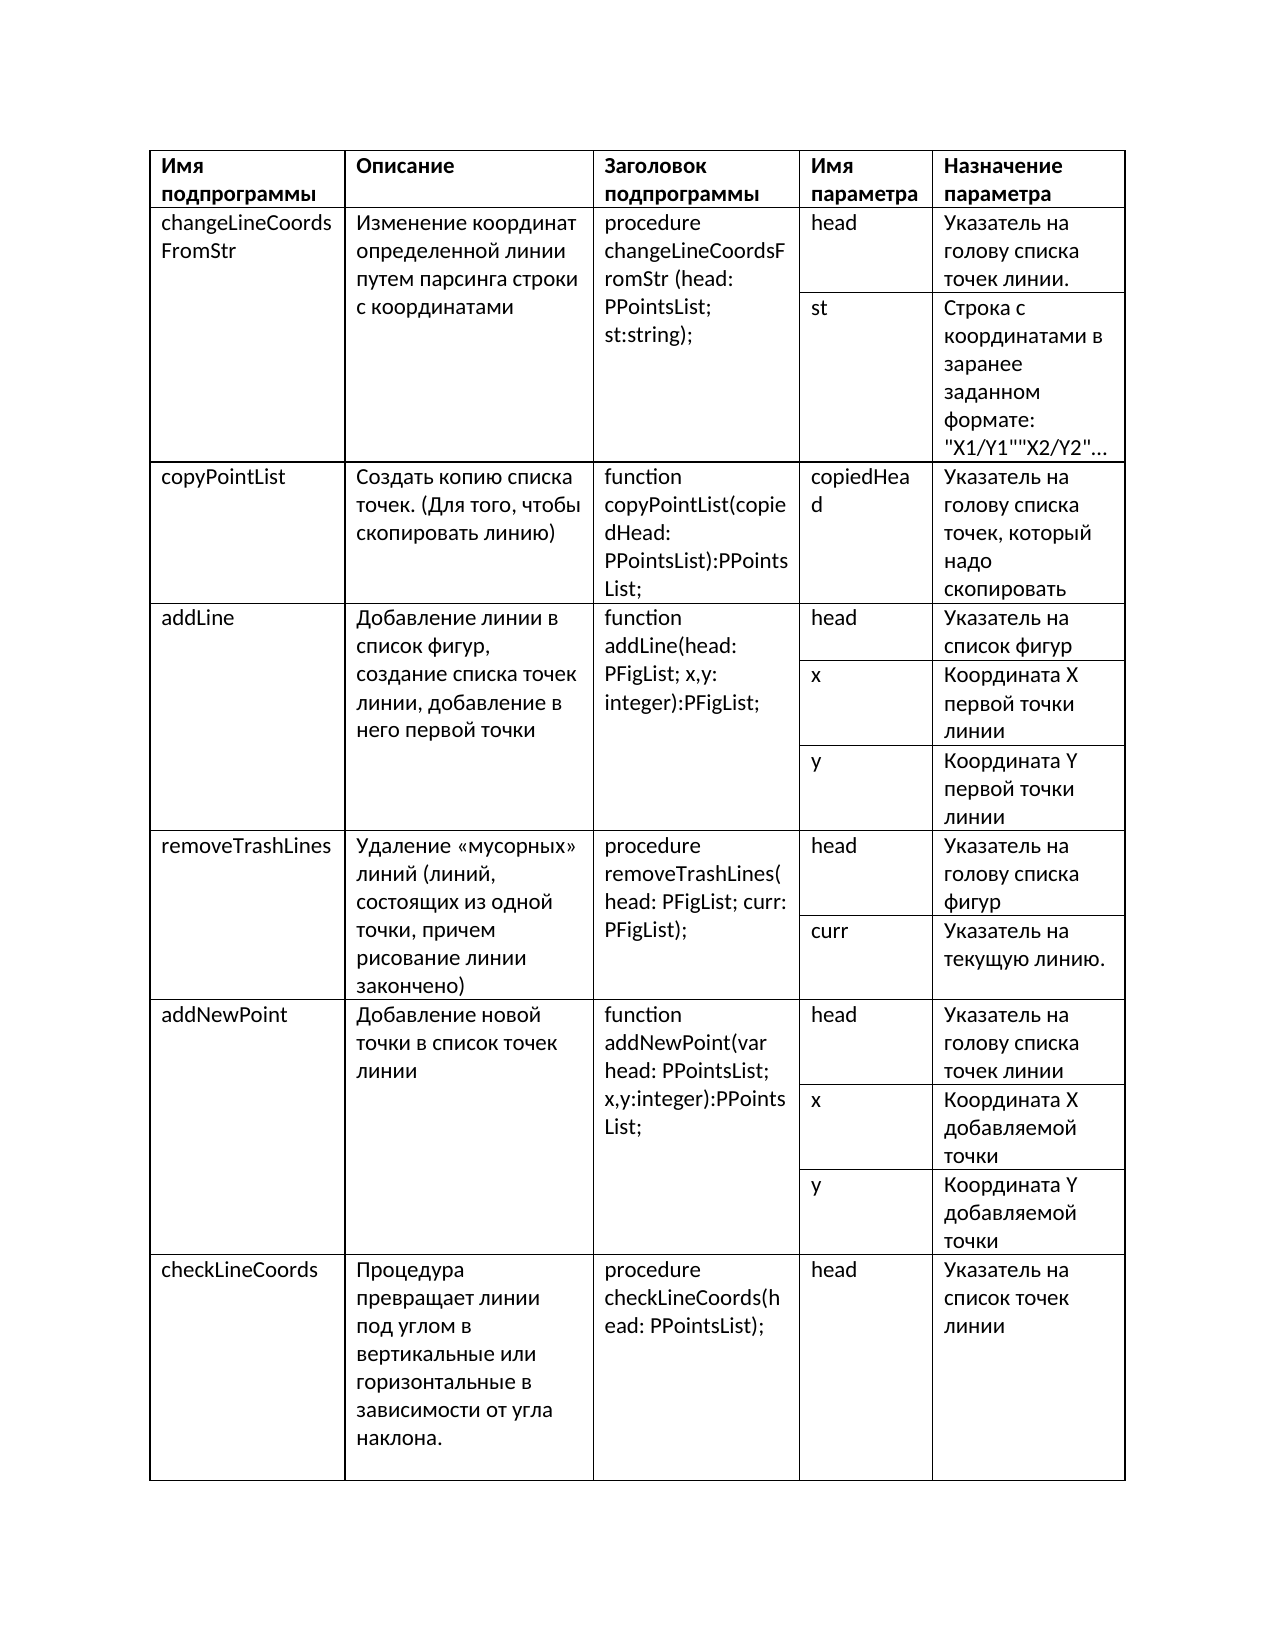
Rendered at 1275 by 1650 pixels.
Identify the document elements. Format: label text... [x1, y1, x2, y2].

table_cell Указатель на голову списка точек линии. [933, 208, 1124, 292]
table_cell head [800, 1000, 932, 1084]
table_cell curr [800, 916, 932, 999]
table_cell Координата X первой точки линии [933, 661, 1124, 745]
table_header Заголовок подпрограммы [594, 151, 799, 207]
table_cell function addLine(head: PFigList; x,y: integer):PFigList; [594, 604, 799, 830]
table_cell x [800, 1085, 932, 1169]
table_cell Процедура превращает линии под углом в вертикальные или горизонтальные в зависимости от угла наклона. [346, 1255, 593, 1479]
table_cell Координата X добавляемой точки [933, 1085, 1124, 1169]
table_cell procedure checkLineCoords(head: PPointsList); [594, 1255, 799, 1479]
table_cell Добавление новой точки в список точек линии [346, 1000, 593, 1254]
table_cell procedure removeTrashLines(head: PFigList; curr: PFigList); [594, 831, 799, 999]
table_cell Указатель на голову списка точек линии [933, 1000, 1124, 1084]
table_header Назначение параметра [933, 151, 1124, 207]
table_cell Указатель на голову списка точек, который надо скопировать [933, 463, 1124, 602]
table_cell checkLineCoords [151, 1255, 344, 1479]
table_cell addNewPoint [151, 1000, 344, 1254]
table_cell Координата Y первой точки линии [933, 746, 1124, 830]
table_cell Строка с координатами в заранее заданном формате: "X1/Y1""X2/Y2"… [933, 293, 1124, 461]
table_cell changeLineCoordsFromStr [151, 208, 344, 461]
table_cell y [800, 1170, 932, 1254]
table_cell removeTrashLines [151, 831, 344, 999]
table_cell procedure changeLineCoordsFromStr (head: PPointsList; st:string); [594, 208, 799, 461]
table_header Имя параметра [800, 151, 932, 207]
table_cell st [800, 293, 932, 461]
table_cell x [800, 661, 932, 745]
table_cell copyPointList [151, 463, 344, 602]
table_cell Указатель на список точек линии [933, 1255, 1124, 1479]
table_cell y [800, 746, 932, 830]
table_cell head [800, 831, 932, 915]
table_cell Указатель на голову списка фигур [933, 831, 1124, 915]
table_cell Добавление линии в список фигур, создание списка точек линии, добавление в него первой точки [346, 604, 593, 830]
table_cell Изменение координат определенной линии путем парсинга строки с координатами [346, 208, 593, 461]
table_cell copiedHead [800, 463, 932, 602]
table_cell Удаление «мусорных» линий (линий, состоящих из одной точки, причем рисование линии закончено) [346, 831, 593, 999]
table_cell Указатель на текущую линию. [933, 916, 1124, 999]
table_header Описание [346, 151, 593, 207]
table_cell head [800, 1255, 932, 1479]
table_cell Создать копию списка точек. (Для того, чтобы скопировать линию) [346, 463, 593, 602]
table_cell addLine [151, 604, 344, 830]
table_header Имя подпрограммы [151, 151, 344, 207]
table_cell function copyPointList(copiedHead: PPointsList):PPointsList; [594, 463, 799, 602]
table_cell Координата Y добавляемой точки [933, 1170, 1124, 1254]
table_cell Указатель на список фигур [933, 604, 1124, 659]
table_cell head [800, 208, 932, 292]
table_cell function addNewPoint(var head: PPointsList; x,y:integer):PPointsList; [594, 1000, 799, 1254]
table_cell head [800, 604, 932, 659]
